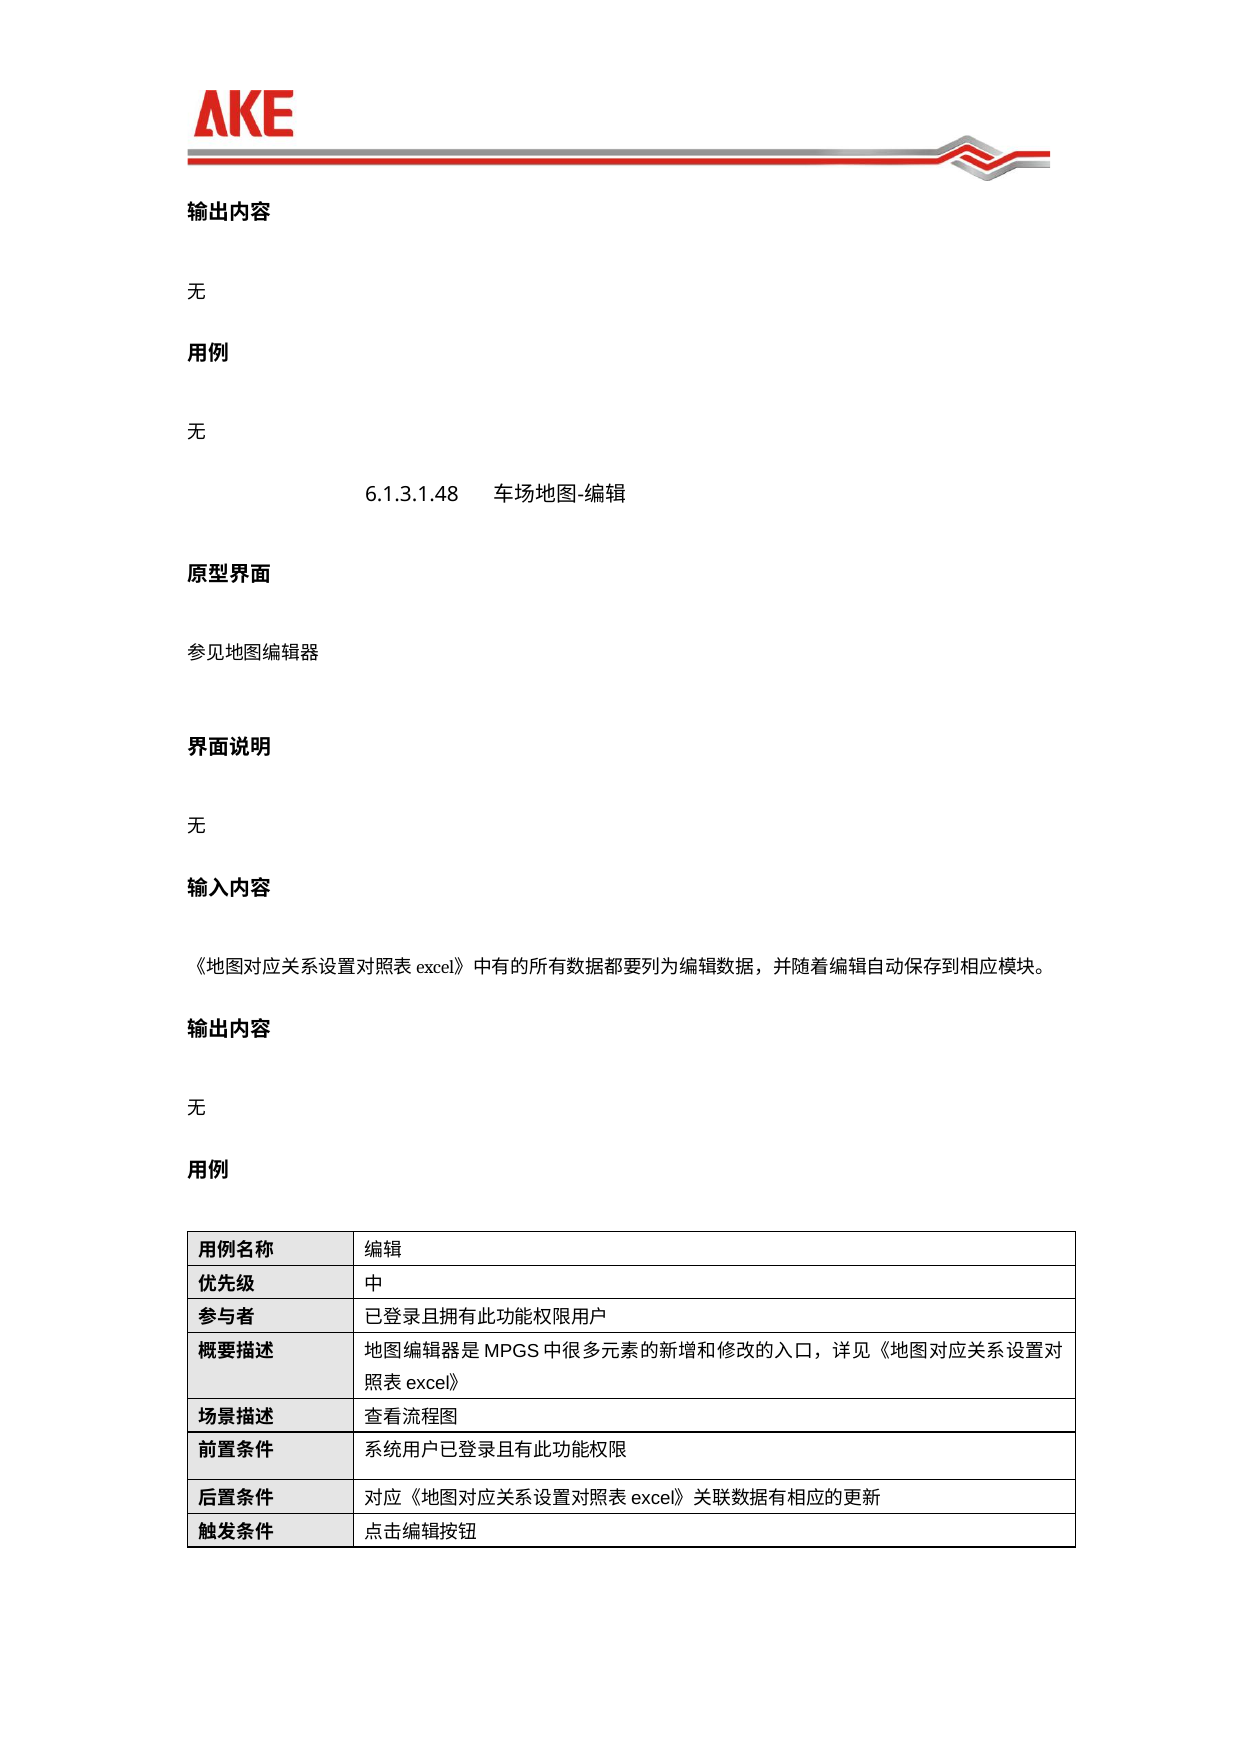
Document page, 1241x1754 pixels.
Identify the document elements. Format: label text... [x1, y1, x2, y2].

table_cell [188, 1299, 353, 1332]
text 《地图对应关系设置对照表excel》中有的所有数据都要列为编辑数据，并随着编辑自动保存到相应模块。 [187, 949, 1053, 982]
text 用例 [187, 1152, 1053, 1184]
text 界面说明 [187, 729, 1053, 762]
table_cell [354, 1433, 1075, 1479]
text 输出内容 [187, 1011, 1053, 1043]
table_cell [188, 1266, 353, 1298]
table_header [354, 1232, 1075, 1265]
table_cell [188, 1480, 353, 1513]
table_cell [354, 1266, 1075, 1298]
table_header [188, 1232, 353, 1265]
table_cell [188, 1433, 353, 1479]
picture [187, 90, 1050, 181]
text 用例 [187, 335, 1053, 368]
text 无 [187, 274, 1053, 306]
text 输入内容 [187, 870, 1053, 902]
text 无 [187, 414, 1053, 447]
subtitle 车场地图-编辑 [365, 476, 1053, 509]
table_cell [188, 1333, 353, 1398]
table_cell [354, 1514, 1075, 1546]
text 无 [187, 808, 1053, 841]
text 原型界面 [187, 556, 1053, 588]
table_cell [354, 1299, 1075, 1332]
text 输出内容 [187, 194, 1053, 227]
text 无 [187, 1090, 1053, 1123]
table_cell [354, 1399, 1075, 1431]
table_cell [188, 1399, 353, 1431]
text 参见地图编辑器 [187, 635, 1053, 667]
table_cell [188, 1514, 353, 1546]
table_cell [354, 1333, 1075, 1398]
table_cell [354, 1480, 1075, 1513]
